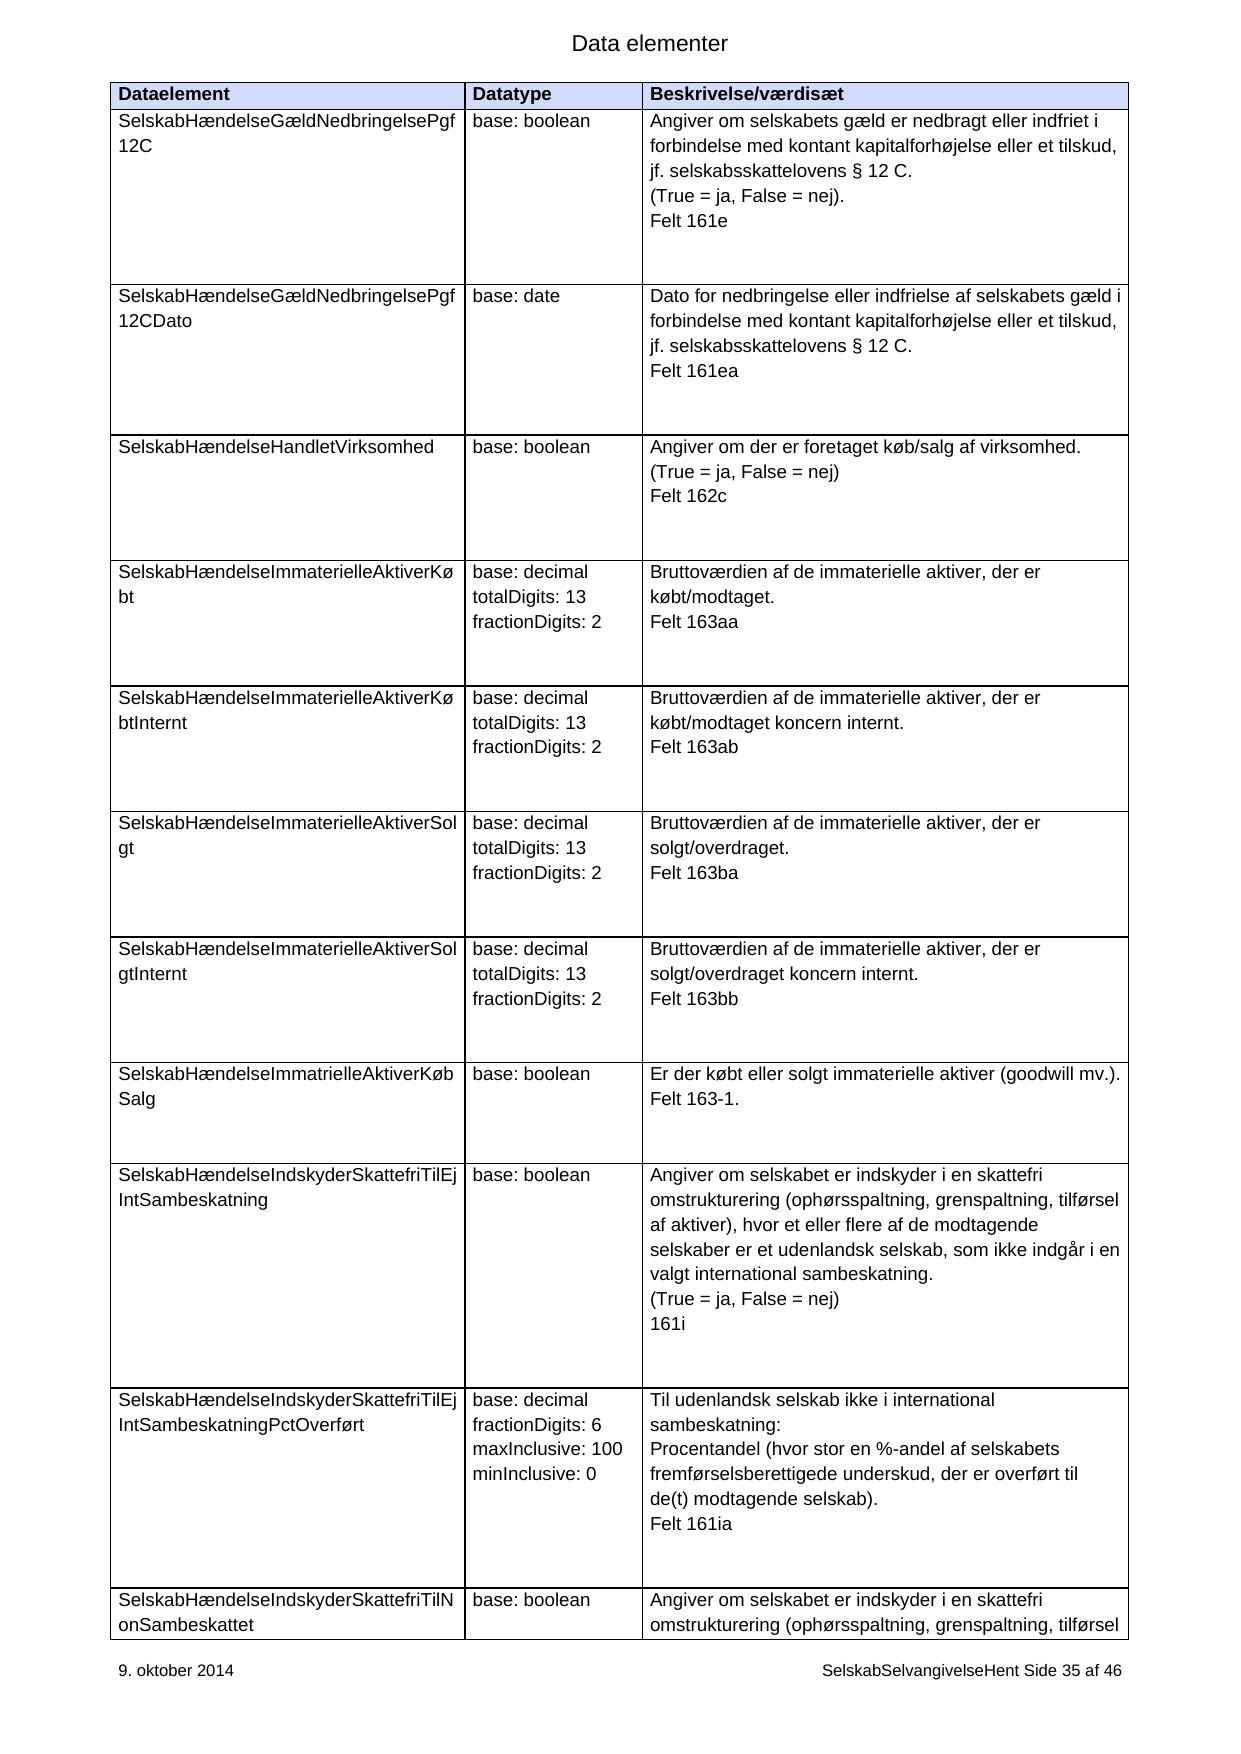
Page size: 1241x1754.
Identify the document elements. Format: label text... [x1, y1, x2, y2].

table_cell base: decimal totalDigits: 13 fractionDigits: 2 [466, 812, 642, 936]
table_cell base: decimal totalDigits: 13 fractionDigits: 2 [466, 561, 642, 685]
table_cell Bruttoværdien af de immaterielle aktiver, der er solgt/overdraget. Felt 163ba [643, 812, 1128, 936]
table_cell SelskabHændelseImmatrielleAktiverKøbSalg [111, 1063, 464, 1162]
table_cell SelskabHændelseIndskyderSkattefriTilEjIntSambeskatningPctOverført [111, 1389, 464, 1587]
table_cell SelskabHændelseImmaterielleAktiverKøbt [111, 561, 464, 685]
table_cell base: date [466, 285, 642, 434]
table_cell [643, 1589, 1128, 1639]
table_cell base: boolean [466, 110, 642, 284]
table_cell Til udenlandsk selskab ikke i international sambeskatning: Procentandel (hvor stor en %-andel af selskabets fremførselsberettigede underskud, der er overført til de(t) modtagende selskab). Felt 161ia [643, 1389, 1128, 1587]
table_cell base: boolean [466, 436, 642, 559]
table_cell Angiver om der er foretaget køb/salg af virksomhed. (True = ja, False = nej) Felt 162c [643, 436, 1128, 559]
table_cell SelskabHændelseIndskyderSkattefriTilEjIntSambeskatning [111, 1164, 464, 1387]
table_cell Er der købt eller solgt immaterielle aktiver (goodwill mv.). Felt 163-1. [643, 1063, 1128, 1162]
table_cell base: decimal fractionDigits: 6 maxInclusive: 100 minInclusive: 0 [466, 1389, 642, 1587]
table_cell SelskabHændelseGældNedbringelsePgf12C [111, 110, 464, 284]
table_cell Bruttoværdien af de immaterielle aktiver, der er købt/modtaget. Felt 163aa [643, 561, 1128, 685]
table_header Datatype [466, 83, 642, 109]
table_cell SelskabHændelseImmaterielleAktiverSolgt [111, 812, 464, 936]
table_cell Bruttoværdien af de immaterielle aktiver, der er solgt/overdraget koncern internt. Felt 163bb [643, 938, 1128, 1062]
table_cell SelskabHændelseImmaterielleAktiverKøbtInternt [111, 687, 464, 811]
table_cell base: boolean [466, 1589, 642, 1639]
table_cell base: decimal totalDigits: 13 fractionDigits: 2 [466, 687, 642, 811]
table_cell SelskabHændelseHandletVirksomhed [111, 436, 464, 559]
table_cell Bruttoværdien af de immaterielle aktiver, der er købt/modtaget koncern internt. Felt 163ab [643, 687, 1128, 811]
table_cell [111, 1589, 464, 1639]
table_cell base: boolean [466, 1164, 642, 1387]
table_cell base: decimal totalDigits: 13 fractionDigits: 2 [466, 938, 642, 1062]
table_cell Dato for nedbringelse eller indfrielse af selskabets gæld i forbindelse med kontant kapitalforhøjelse eller et tilskud, jf. selskabsskattelovens § 12 C. Felt 161ea [643, 285, 1128, 434]
table_cell SelskabHændelseImmaterielleAktiverSolgtInternt [111, 938, 464, 1062]
table_cell Angiver om selskabets gæld er nedbragt eller indfriet i forbindelse med kontant kapitalforhøjelse eller et tilskud, jf. selskabsskattelovens § 12 C. (True = ja, False = nej). Felt 161e [643, 110, 1128, 284]
table_cell base: boolean [466, 1063, 642, 1162]
table_header Beskrivelse/værdisæt [643, 83, 1128, 109]
table_header Dataelement [111, 83, 464, 109]
table_cell SelskabHændelseGældNedbringelsePgf12CDato [111, 285, 464, 434]
table_cell Angiver om selskabet er indskyder i en skattefri omstrukturering (ophørsspaltning, grenspaltning, tilførsel af aktiver), hvor et eller flere af de modtagende selskaber er et udenlandsk selskab, som ikke indgår i en valgt international sambeskatning. (True = ja, False = nej) 161i [643, 1164, 1128, 1387]
